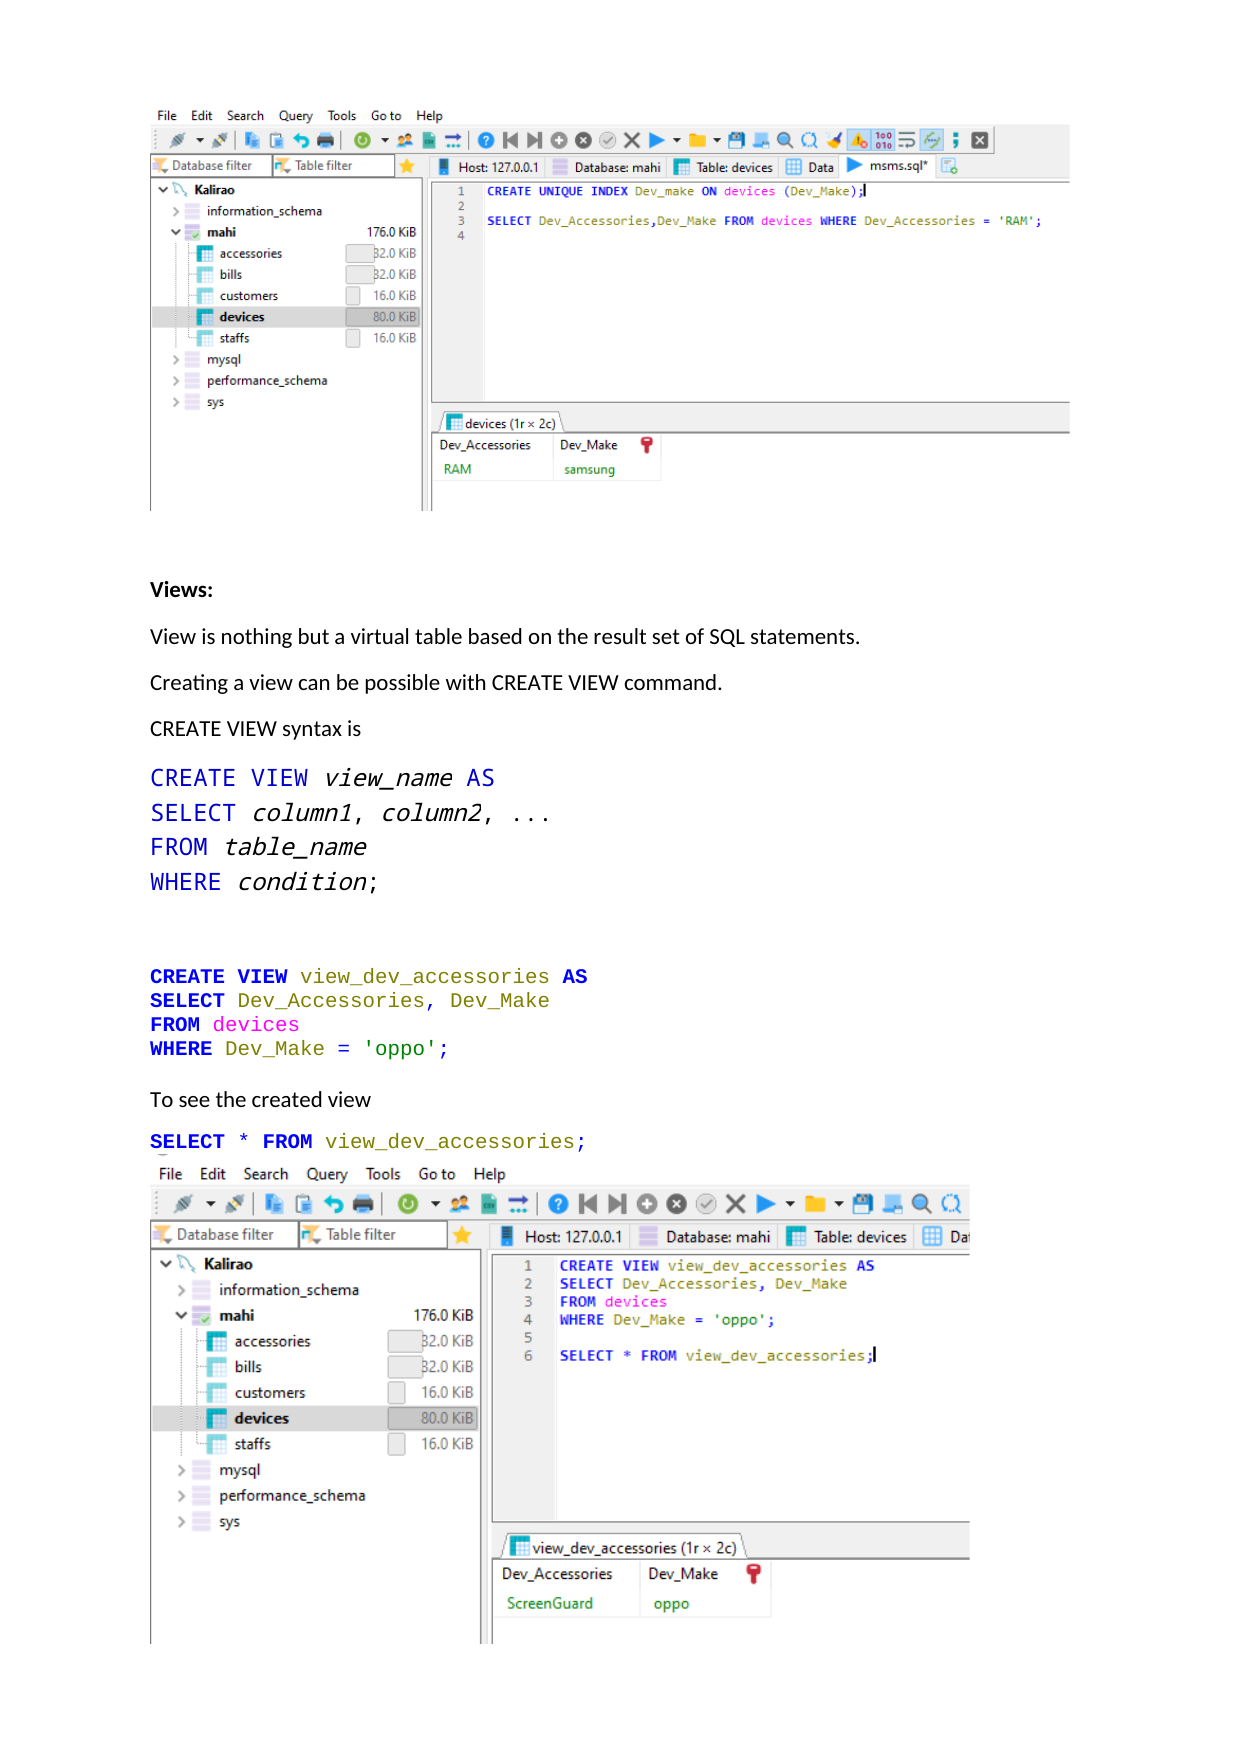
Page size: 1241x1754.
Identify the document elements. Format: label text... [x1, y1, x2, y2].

text To see the created view [150, 1085, 1090, 1113]
picture [150, 103, 1070, 511]
text CREATE VIEW view_name AS SELECT column1, column2, ... FROM table_name WHERE condition; [150, 761, 1090, 897]
text View is nothing but a virtual table based on the result set of SQL statements. [150, 622, 1090, 650]
text Creating a view can be possible with CREATE VIEW command. [150, 668, 1090, 696]
text CREATE VIEW syntax is [150, 714, 1090, 742]
text SELECT * FROM view_dev_accessories; [150, 1131, 1090, 1155]
text WHERE Dev_Make = 'oppo'; [150, 1037, 1090, 1061]
text CREATE VIEW view_dev_accessories AS [150, 967, 1090, 990]
picture [150, 1154, 970, 1644]
text SELECT Dev_Accessories, Dev_Make [150, 990, 1090, 1014]
text Views: [150, 575, 1090, 603]
text FROM devices [150, 1014, 1090, 1037]
